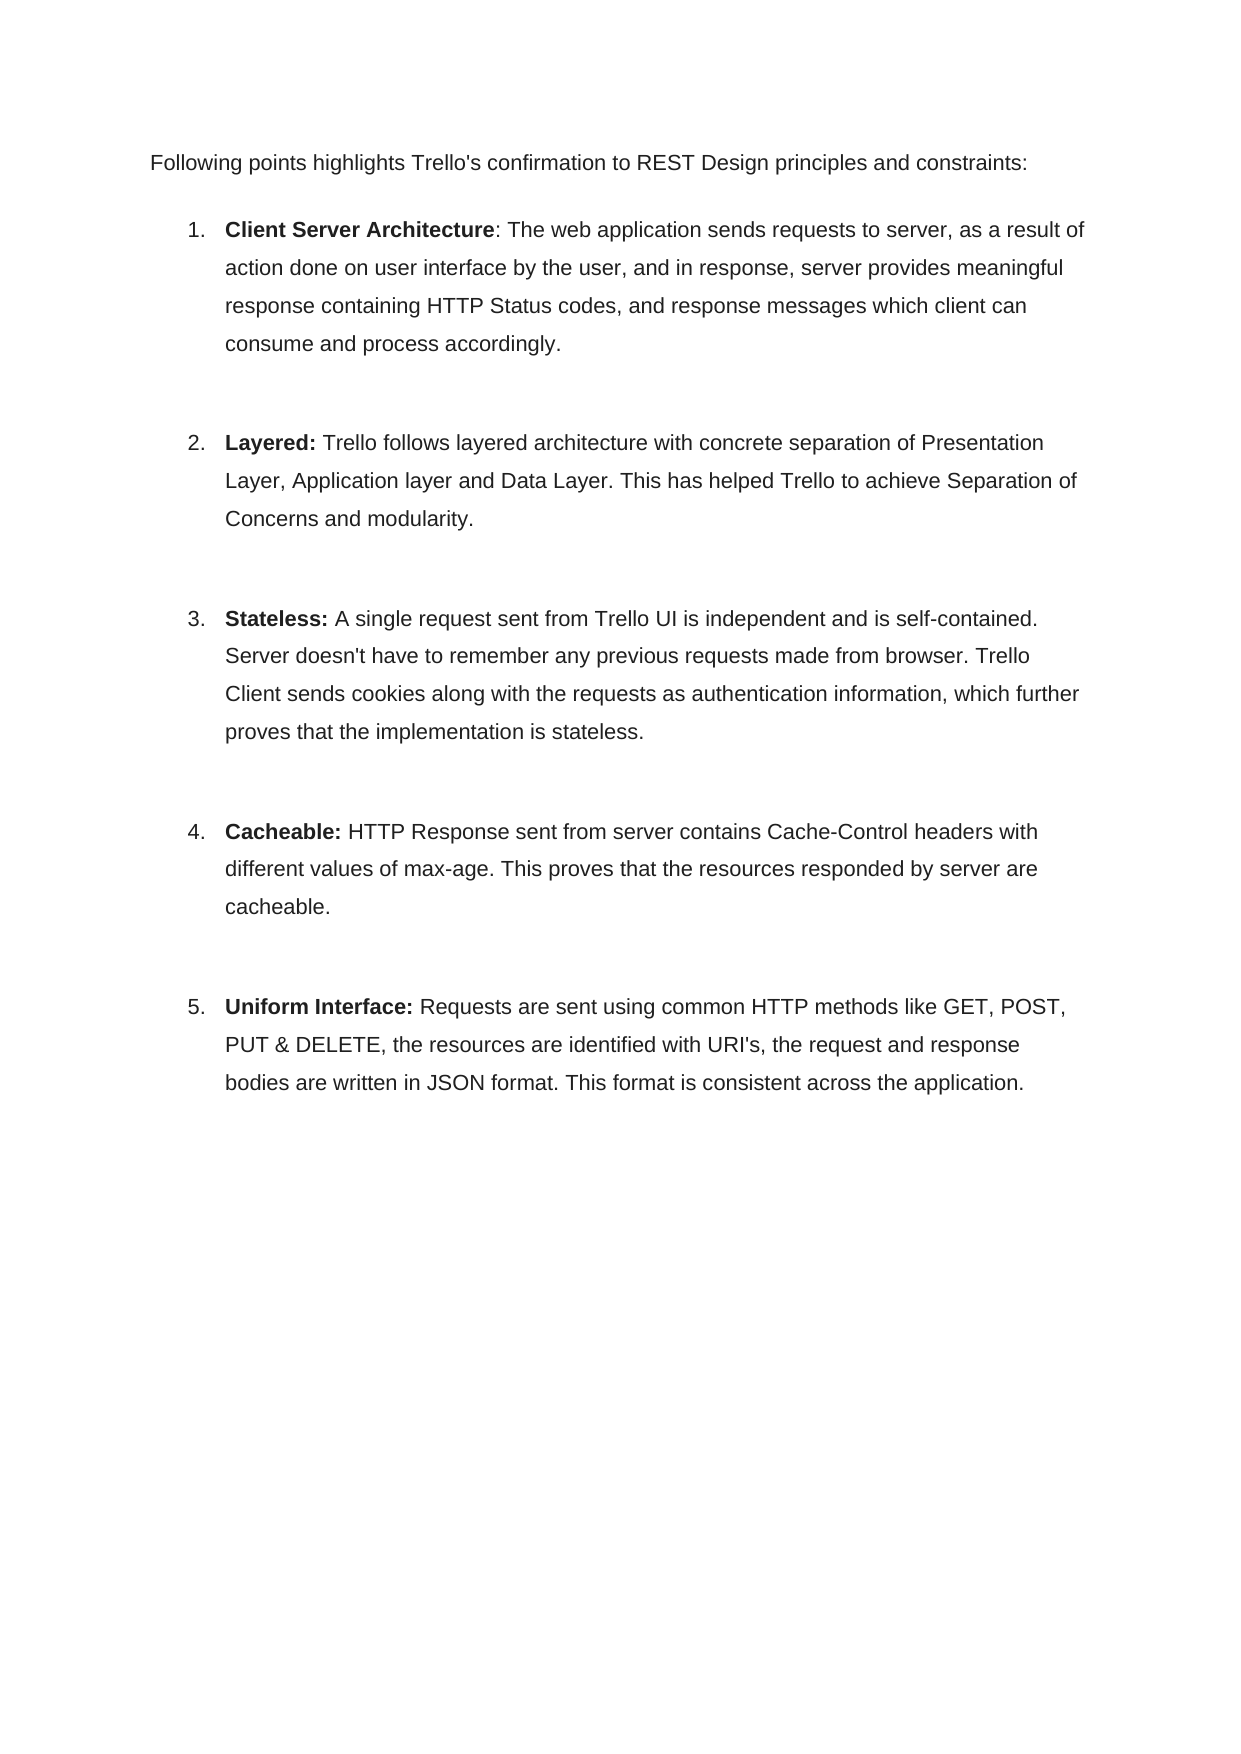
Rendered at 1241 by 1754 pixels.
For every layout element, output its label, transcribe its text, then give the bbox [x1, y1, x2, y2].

list Stateless: A single request sent from Trello UI is independent and is self-contained. Server doesn't have to remember any previous requests made from browser. Trello Client sends cookies along with the requests as authentication information, which further proves that the implementation is stateless. [187, 605, 1090, 744]
list Client Server Architecture: The web application sends requests to server, as a result of action done on user interface by the user, and in response, server provides meaningful response containing HTTP Status codes, and response messages which client can consume and process accordingly. [187, 217, 1090, 356]
text Following points highlights Trello's confirmation to REST Design principles and constraints: [150, 150, 1090, 175]
list Layered: Trello follows layered architecture with concrete separation of Presentation Layer, Application layer and Data Layer. This has helped Trello to achieve Separation of Concerns and modularity. [187, 430, 1090, 531]
list Uniform Interface: Requests are sent using common HTTP methods like GET, POST, PUT & DELETE, the resources are identified with URI's, the request and response bodies are written in JSON format. This format is consistent across the application. [187, 994, 1090, 1095]
list Cacheable: HTTP Response sent from server contains Cache-Control headers with different values of max-age. This proves that the resources responded by server are cacheable. [187, 818, 1090, 919]
